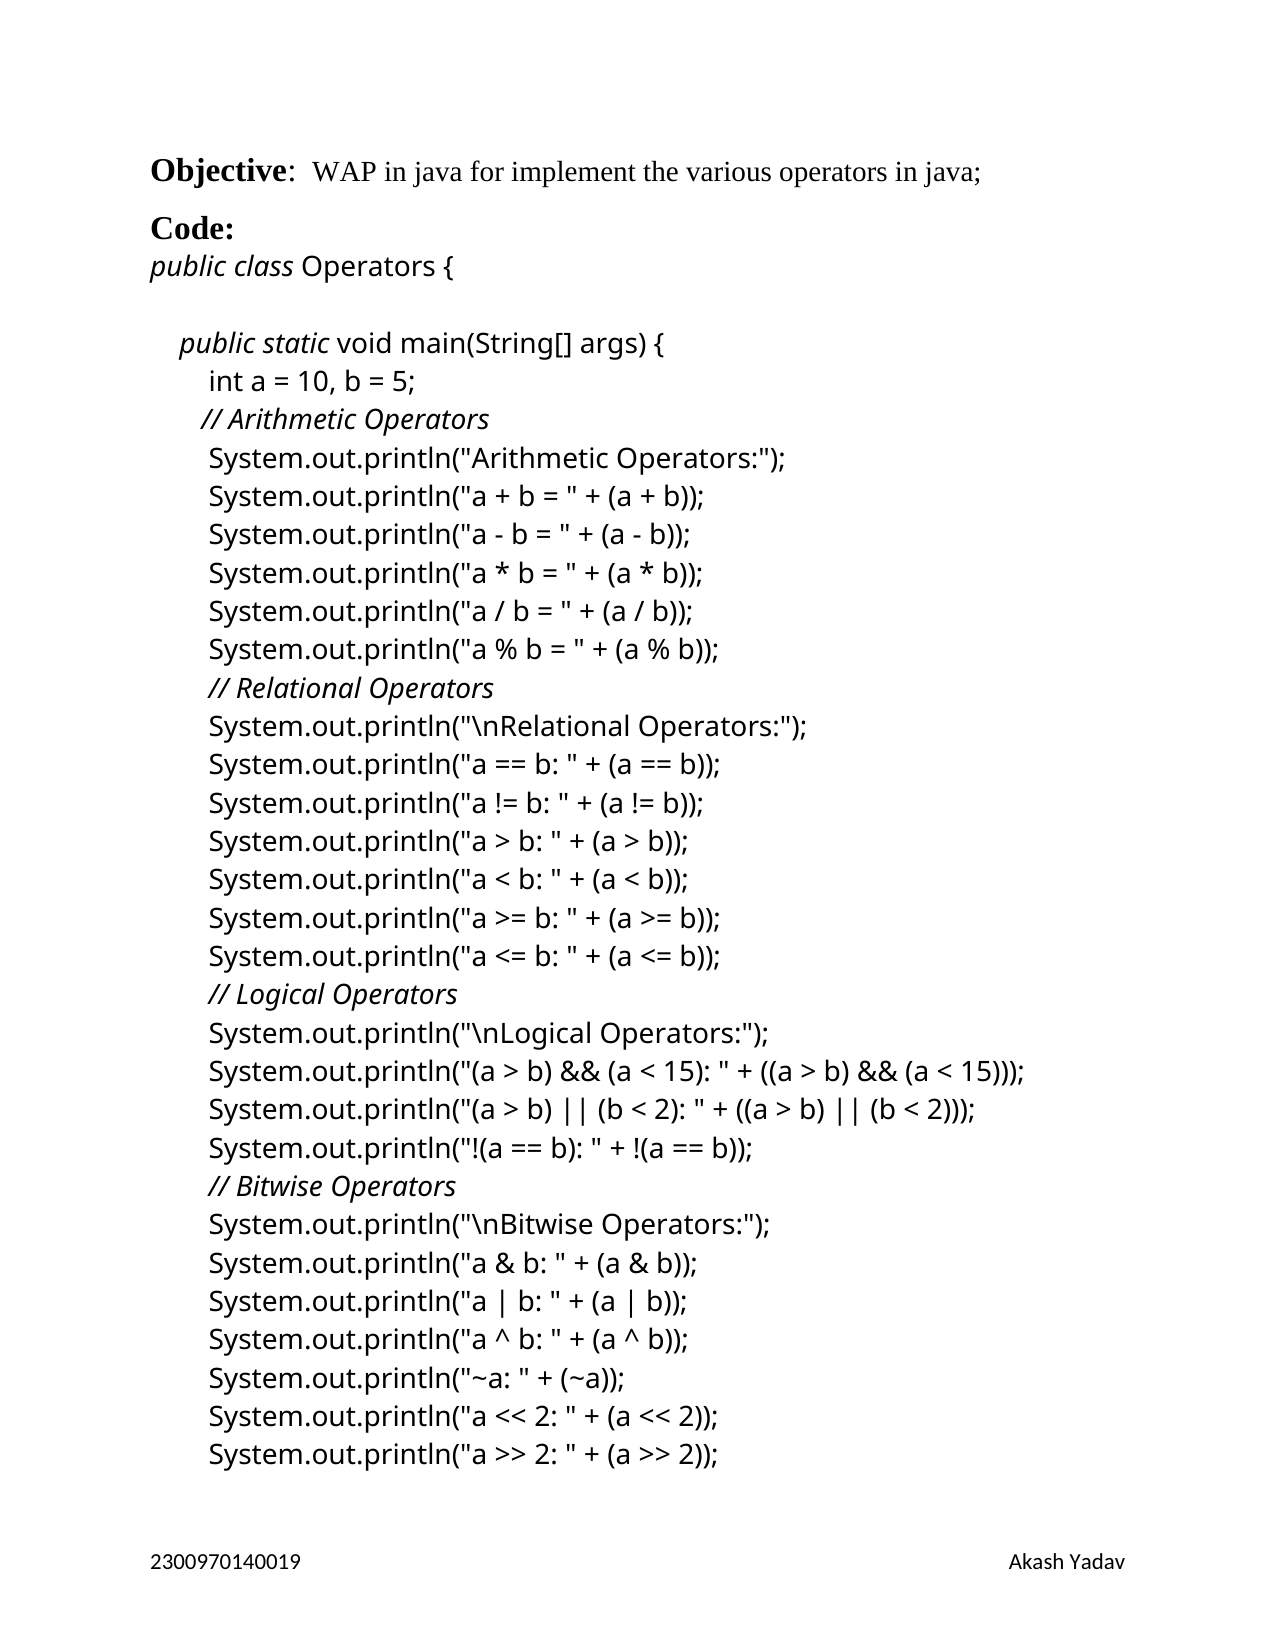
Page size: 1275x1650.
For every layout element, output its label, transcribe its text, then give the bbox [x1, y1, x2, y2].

text System.out.println("a <= b: " + (a <= b)); [150, 936, 1125, 975]
text public class Operators { [150, 246, 1125, 285]
text System.out.println("a * b = " + (a * b)); [150, 553, 1125, 591]
text // Bitwise Operators [150, 1166, 1125, 1205]
text // Arithmetic Operators [150, 400, 1125, 438]
text System.out.println("a > b: " + (a > b)); [150, 821, 1125, 860]
text System.out.println("a % b = " + (a % b)); [150, 630, 1125, 668]
text System.out.println("a & b: " + (a & b)); [150, 1243, 1125, 1281]
text System.out.println("\nRelational Operators:"); [150, 706, 1125, 745]
text System.out.println("a != b: " + (a != b)); [150, 783, 1125, 821]
text Code: [150, 208, 1125, 246]
text System.out.println("\nLogical Operators:"); [150, 1013, 1125, 1051]
text System.out.println("a << 2: " + (a << 2)); [150, 1396, 1125, 1435]
text System.out.println("a < b: " + (a < b)); [150, 860, 1125, 898]
text System.out.println("a / b = " + (a / b)); [150, 591, 1125, 630]
text System.out.println("a - b = " + (a - b)); [150, 515, 1125, 553]
text System.out.println("a ^ b: " + (a ^ b)); [150, 1320, 1125, 1358]
text System.out.println("(a > b) || (b < 2): " + ((a > b) || (b < 2))); [150, 1090, 1125, 1128]
text System.out.println("a == b: " + (a == b)); [150, 745, 1125, 783]
text // Relational Operators [150, 668, 1125, 706]
text System.out.println("a | b: " + (a | b)); [150, 1281, 1125, 1320]
text System.out.println("!(a == b): " + !(a == b)); [150, 1128, 1125, 1166]
text System.out.println("a >= b: " + (a >= b)); [150, 898, 1125, 936]
text int a = 10, b = 5; [150, 361, 1125, 400]
text System.out.println("a >> 2: " + (a >> 2)); [150, 1435, 1125, 1473]
text public static void main(String[] args) { [150, 323, 1125, 361]
text System.out.println("a + b = " + (a + b)); [150, 476, 1125, 515]
text System.out.println("~a: " + (~a)); [150, 1358, 1125, 1396]
text System.out.println("\nBitwise Operators:"); [150, 1205, 1125, 1243]
text Objective: WAP in java for implement the various operators in java; [150, 150, 1125, 188]
text // Logical Operators [150, 975, 1125, 1013]
text System.out.println("Arithmetic Operators:"); [150, 438, 1125, 476]
text System.out.println("(a > b) && (a < 15): " + ((a > b) && (a < 15))); [150, 1051, 1125, 1090]
